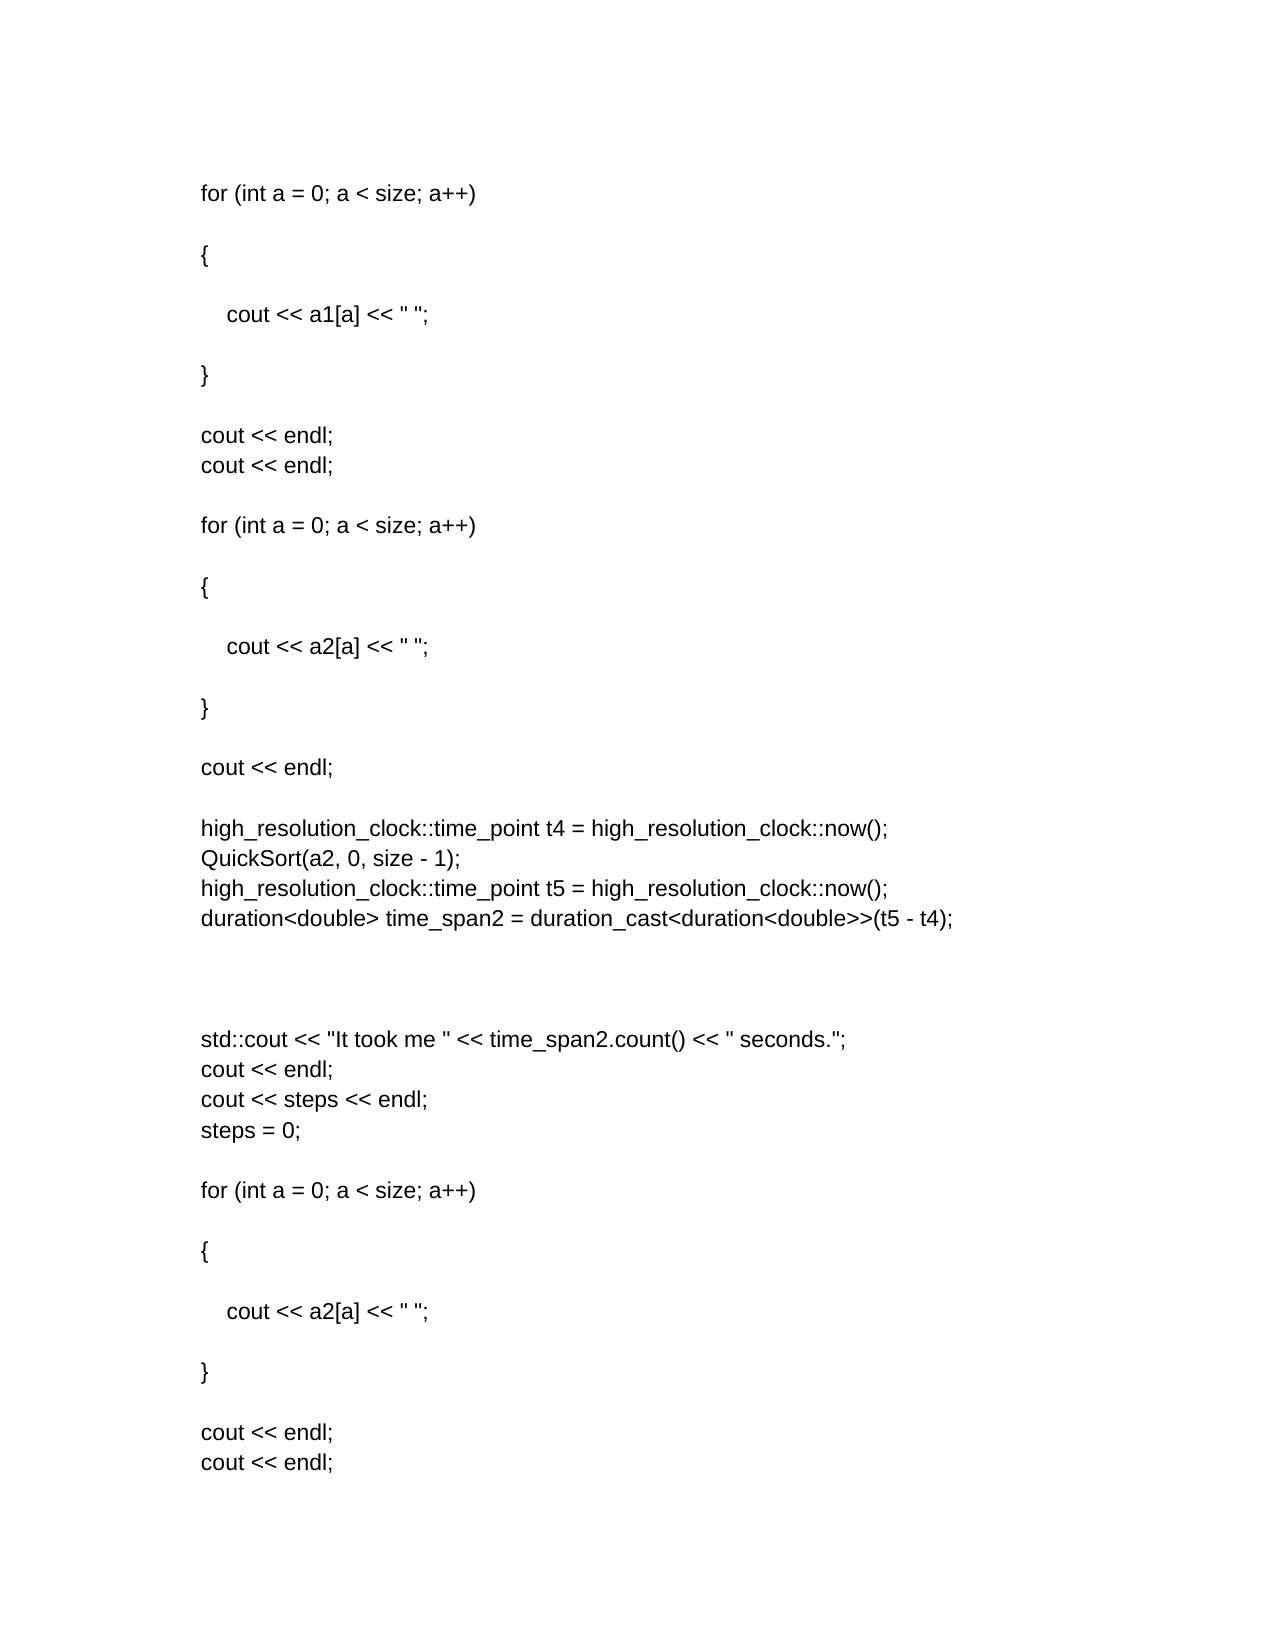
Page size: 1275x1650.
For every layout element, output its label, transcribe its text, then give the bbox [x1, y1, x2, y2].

text cout << a1[a] << " "; [150, 301, 1125, 327]
text } [150, 694, 1125, 720]
text cout << endl; [150, 452, 1125, 478]
text steps = 0; [150, 1117, 1125, 1143]
text { [150, 1237, 1125, 1264]
text cout << endl; [150, 1419, 1125, 1445]
text } [150, 361, 1125, 388]
text cout << endl; [150, 754, 1125, 781]
text cout << endl; [150, 1056, 1125, 1083]
text } [150, 1358, 1125, 1385]
text for (int a = 0; a < size; a++) [150, 180, 1125, 207]
text for (int a = 0; a < size; a++) [150, 512, 1125, 539]
text for (int a = 0; a < size; a++) [150, 1177, 1125, 1203]
text cout << steps << endl; [150, 1086, 1125, 1113]
text cout << endl; [150, 1449, 1125, 1475]
text high_resolution_clock::time_point t4 = high_resolution_clock::now(); [150, 814, 1125, 841]
text { [150, 241, 1125, 267]
text cout << endl; [150, 422, 1125, 448]
text { [150, 573, 1125, 599]
text cout << a2[a] << " "; [150, 633, 1125, 660]
text std::cout << "It took me " << time_span2.count() << " seconds."; [150, 1026, 1125, 1052]
text cout << a2[a] << " "; [150, 1298, 1125, 1324]
text high_resolution_clock::time_point t5 = high_resolution_clock::now(); [150, 875, 1125, 901]
text duration<double> time_span2 = duration_cast<duration<double>>(t5 - t4); [150, 905, 1125, 932]
text QuickSort(a2, 0, size - 1); [150, 845, 1125, 871]
